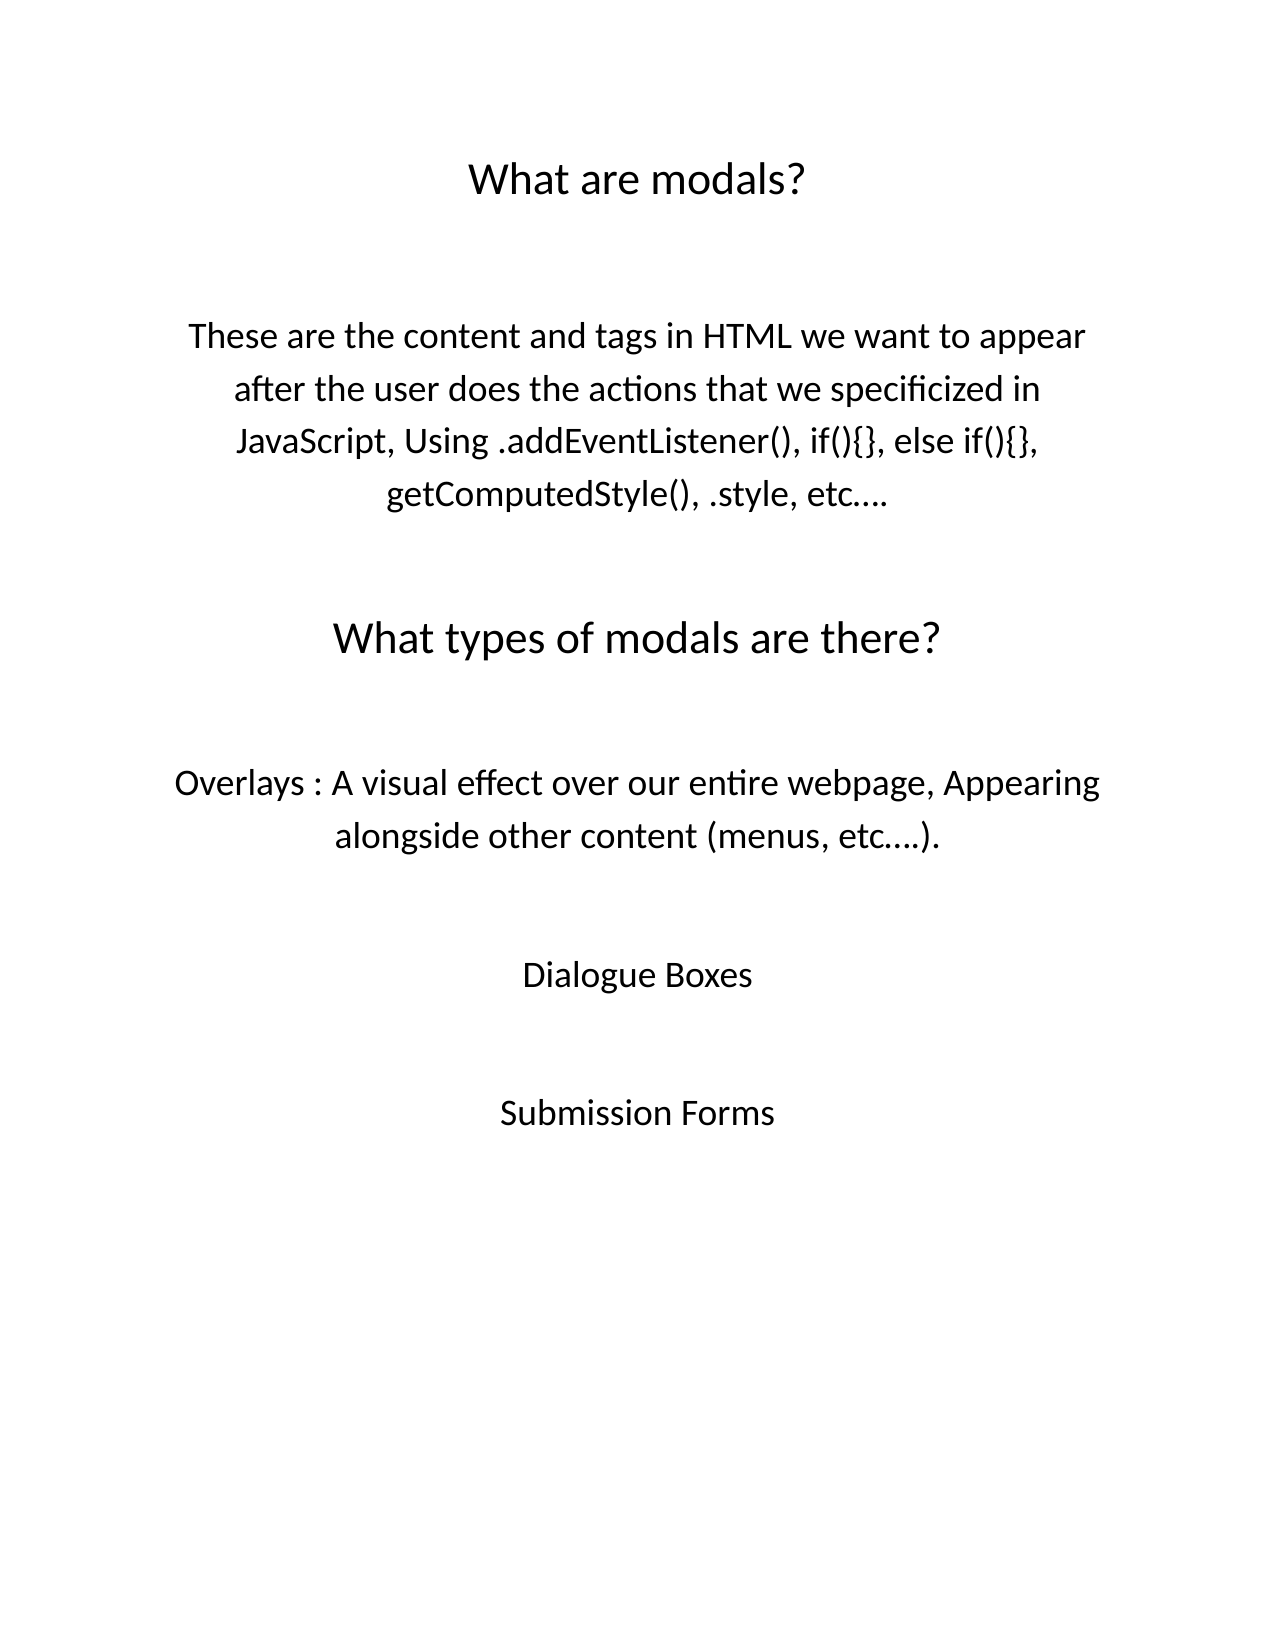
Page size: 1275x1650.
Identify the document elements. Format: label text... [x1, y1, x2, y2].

text What are modals? [150, 150, 1125, 206]
text These are the content and tags in HTML we want to appear after the user does the actions that we specificized in JavaScript, Using .addEventListener(), if(){}, else if(){}, getComputedStyle(), .style, etc…. [150, 312, 1125, 516]
text Dialogue Boxes [150, 951, 1125, 996]
text What types of modals are there? [150, 609, 1125, 665]
text Overlays : A visual effect over our entire webpage, Appearing alongside other content (menus, etc….). [150, 759, 1125, 858]
text Submission Forms [150, 1089, 1125, 1135]
